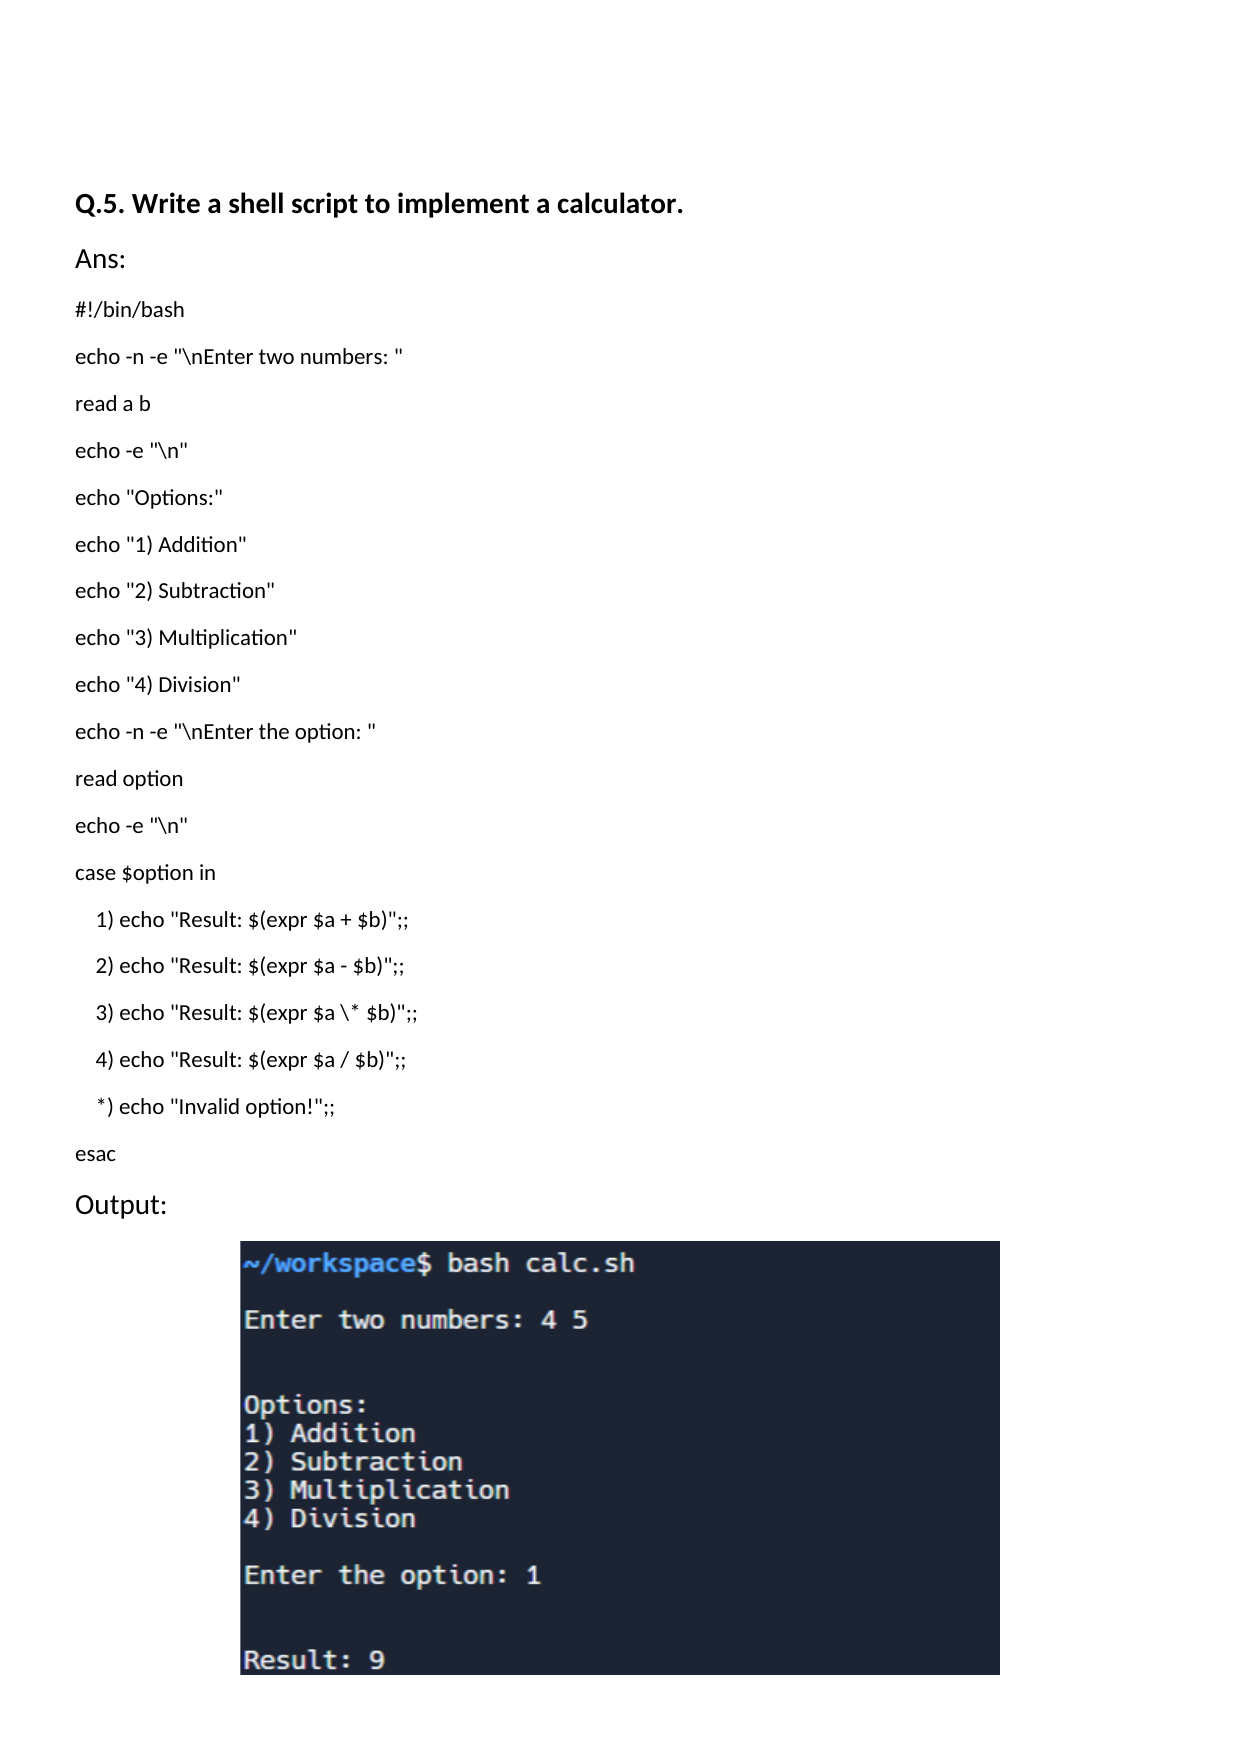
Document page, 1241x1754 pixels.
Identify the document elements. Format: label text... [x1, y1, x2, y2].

text Ans: [75, 240, 1165, 276]
text echo -n -e "\nEnter two numbers: " [75, 342, 1165, 370]
text echo -e "\n" [75, 811, 1165, 839]
text 2) echo "Result: $(expr $a - $b)";; [75, 952, 1165, 980]
text echo "1) Addition" [75, 530, 1165, 558]
text echo -e "\n" [75, 436, 1165, 464]
text 1) echo "Result: $(expr $a + $b)";; [75, 905, 1165, 933]
text echo "2) Subtraction" [75, 577, 1165, 605]
text Q.5. Write a shell script to implement a calculator. [75, 185, 1165, 221]
text echo "4) Division" [75, 670, 1165, 698]
text case $option in [75, 858, 1165, 886]
text #!/bin/bash [75, 295, 1165, 323]
text echo "Options:" [75, 483, 1165, 511]
text *) echo "Invalid option!";; [75, 1092, 1165, 1120]
text 4) echo "Result: $(expr $a / $b)";; [75, 1045, 1165, 1073]
text 3) echo "Result: $(expr $a \* $b)";; [75, 998, 1165, 1027]
text echo -n -e "\nEnter the option: " [75, 717, 1165, 745]
text read option [75, 764, 1165, 792]
text read a b [75, 389, 1165, 417]
text esac [75, 1139, 1165, 1167]
text echo "3) Multiplication" [75, 623, 1165, 652]
text Output: [75, 1186, 1165, 1222]
picture [240, 1241, 1000, 1675]
